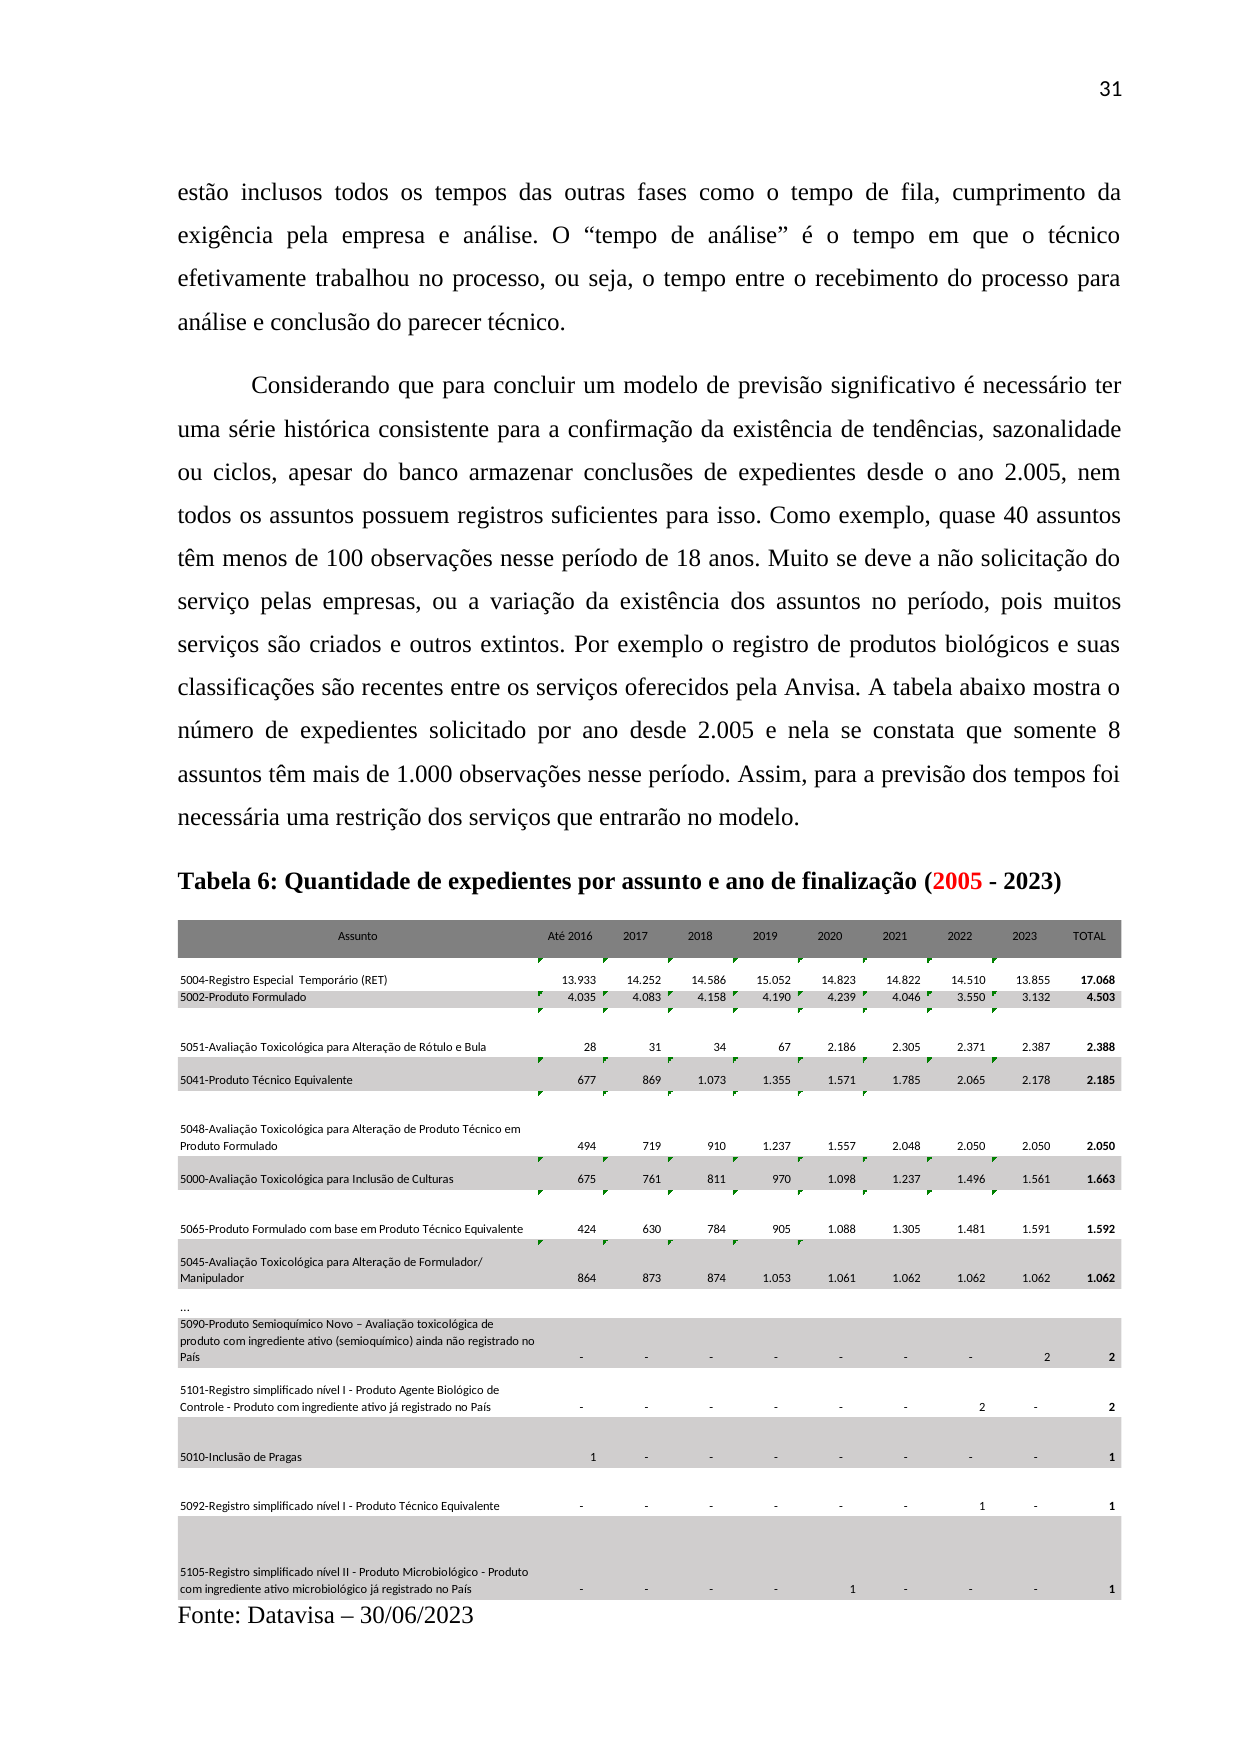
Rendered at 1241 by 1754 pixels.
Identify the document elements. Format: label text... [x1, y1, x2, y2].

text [177, 177, 1122, 335]
text Fonte: Datavisa – 30/06/2023 [177, 1600, 1122, 1629]
text Considerando que para concluir um modelo de previsão significativo é necessário ter uma série histórica consistente para a confirmação da existência de tendências, sazonalidade ou ciclos, apesar do banco armazenar conclusões de expedientes desde o ano 2.005, nem todos os assuntos possuem registros suficientes para isso. Como exemplo, quase 40 assuntos têm menos de 100 observações nesse período de 18 anos. Muito se deve a não solicitação do serviço pelas empresas, ou a variação da existência dos assuntos no período, pois muitos serviços são criados e outros extintos. Por exemplo o registro de produtos biológicos e suas classificações são recentes entre os serviços oferecidos pela Anvisa. A tabela abaixo mostra o número de expedientes solicitado por ano desde 2.005 e nela se constata que somente 8 assuntos têm mais de 1.000 observações nesse período. Assim, para a previsão dos tempos foi necessária uma restrição dos serviços que entrarão no modelo. [177, 371, 1122, 831]
text Tabela 6: Quantidade de expedientes por assunto e ano de finalização (2005 - 2023) [177, 866, 1122, 894]
